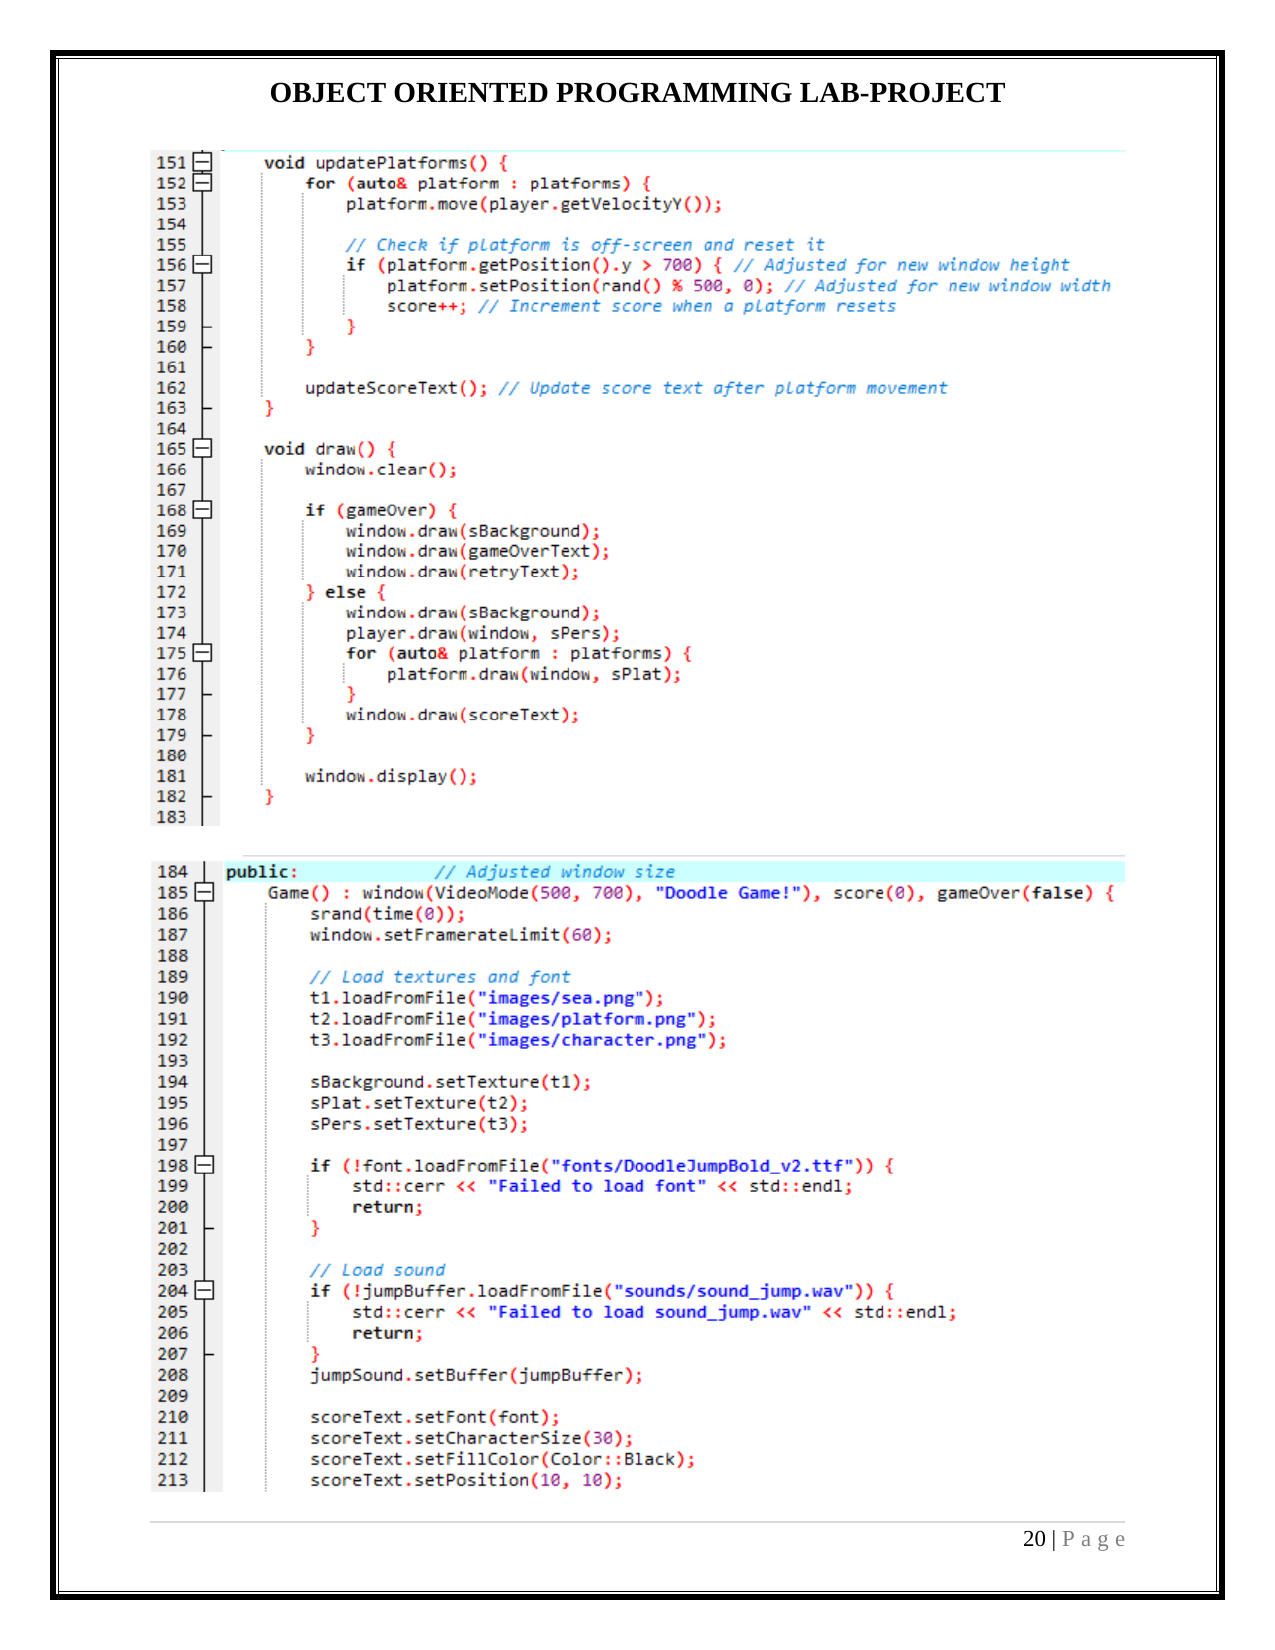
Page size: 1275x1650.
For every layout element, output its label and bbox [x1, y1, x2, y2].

picture [150, 855, 1125, 1492]
picture [150, 150, 1125, 826]
